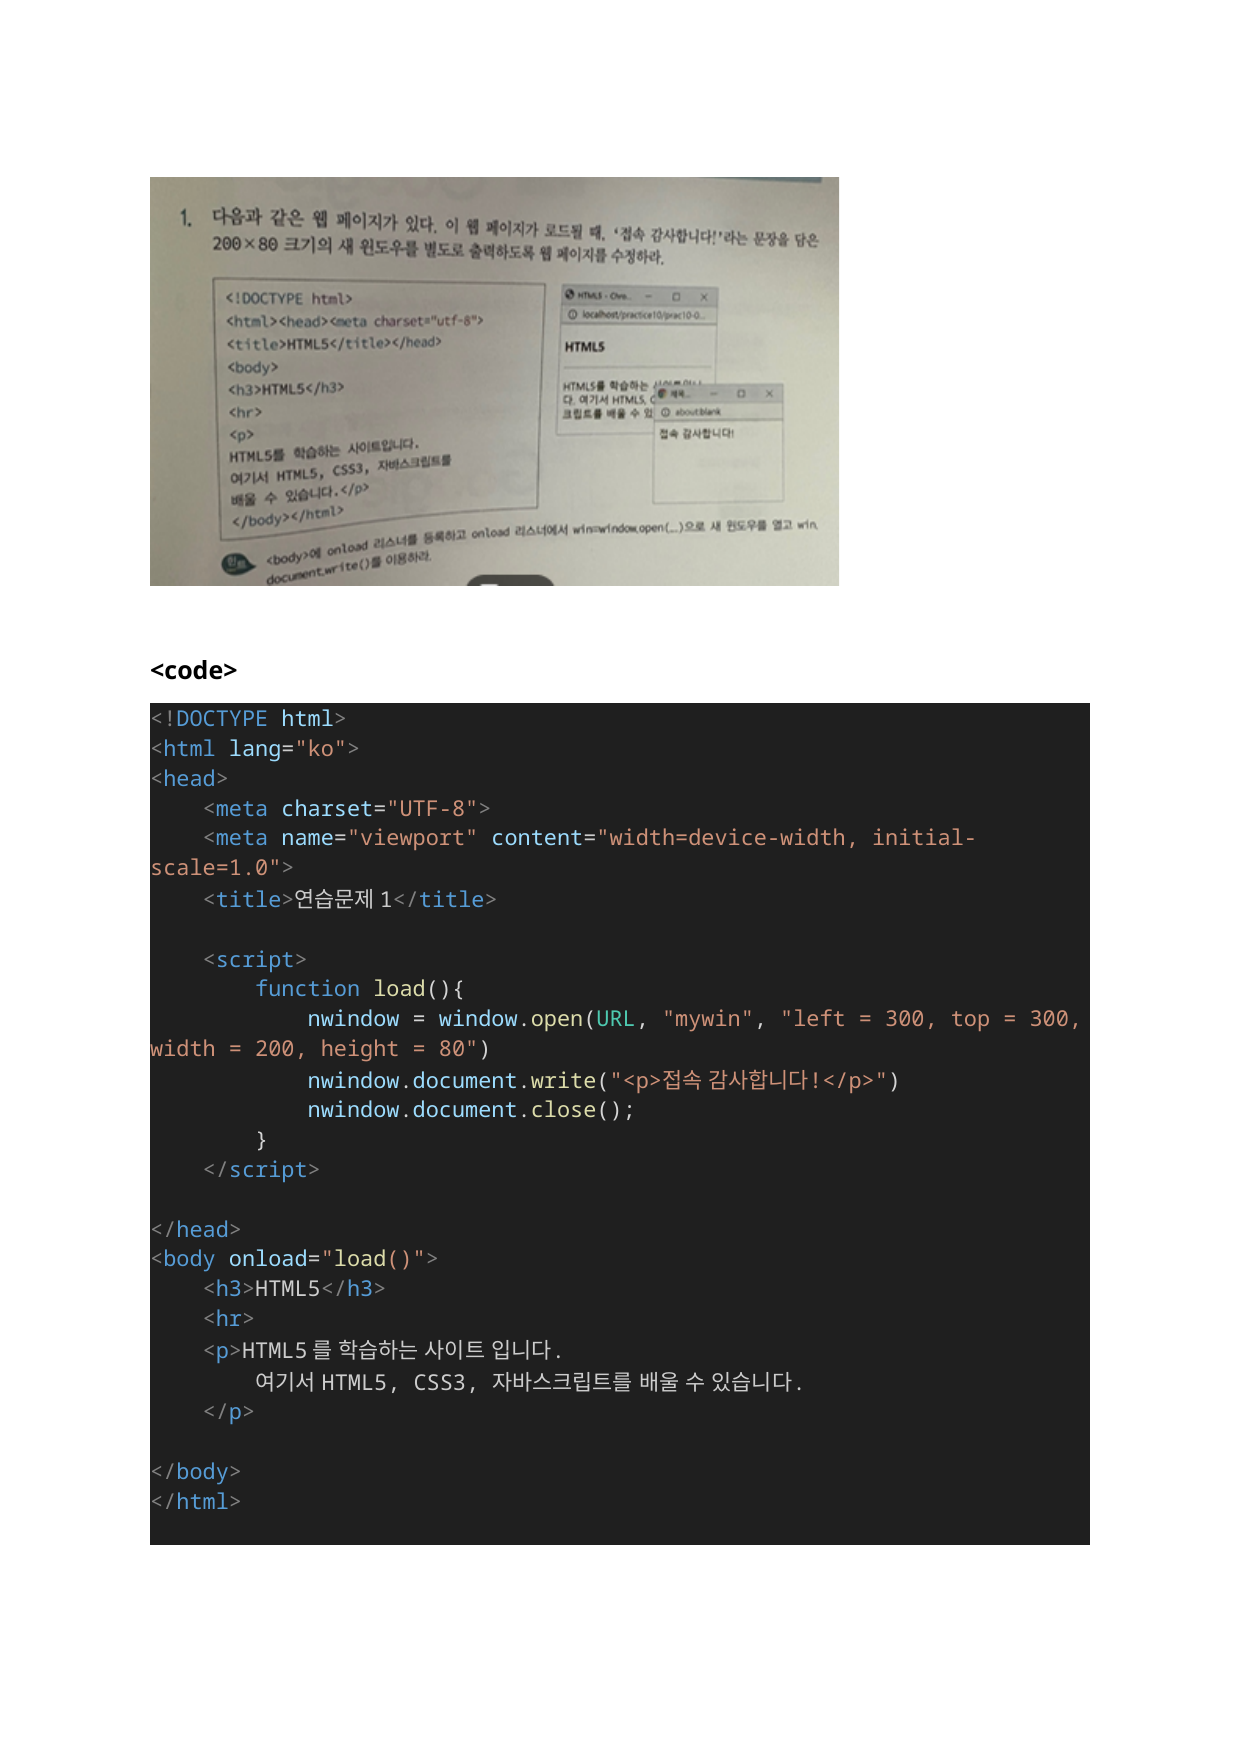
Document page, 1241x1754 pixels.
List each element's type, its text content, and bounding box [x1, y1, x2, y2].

text </html> [150, 1486, 1090, 1516]
text <script> [150, 943, 1090, 973]
text <!DOCTYPE html> [150, 703, 1090, 733]
text <head> [150, 763, 1090, 793]
text 여기서 HTML5, CSS3, 자바스크립트를 배울 수 있습니다. [150, 1364, 1090, 1396]
text <body onload="load()"> [150, 1243, 1090, 1273]
text </p> [150, 1396, 1090, 1426]
text <p>HTML5를 학습하는 사이트 입니다. [150, 1333, 1090, 1364]
text function load(){ [150, 973, 1090, 1003]
picture [150, 177, 840, 586]
text nwindow.document.close(); [150, 1094, 1090, 1124]
text <meta charset="UTF-8"> [150, 793, 1090, 822]
text <hr> [150, 1303, 1090, 1333]
text <html lang="ko"> [150, 733, 1090, 763]
text <h3>HTML5</h3> [150, 1273, 1090, 1303]
text </body> [150, 1456, 1090, 1486]
text <meta name="viewport" content="width=device-width, initial-scale=1.0"> [150, 822, 1090, 882]
text </head> [150, 1214, 1090, 1243]
text nwindow = window.open(URL, "mywin", "left = 300, top = 300, width = 200, height = 80") [150, 1003, 1090, 1063]
text <code> [150, 652, 1090, 687]
text } [150, 1124, 1090, 1154]
text <title>연습문제1</title> [150, 882, 1090, 914]
text </script> [150, 1154, 1090, 1184]
text nwindow.document.write("<p>접속 감사합니다!</p>") [150, 1063, 1090, 1094]
